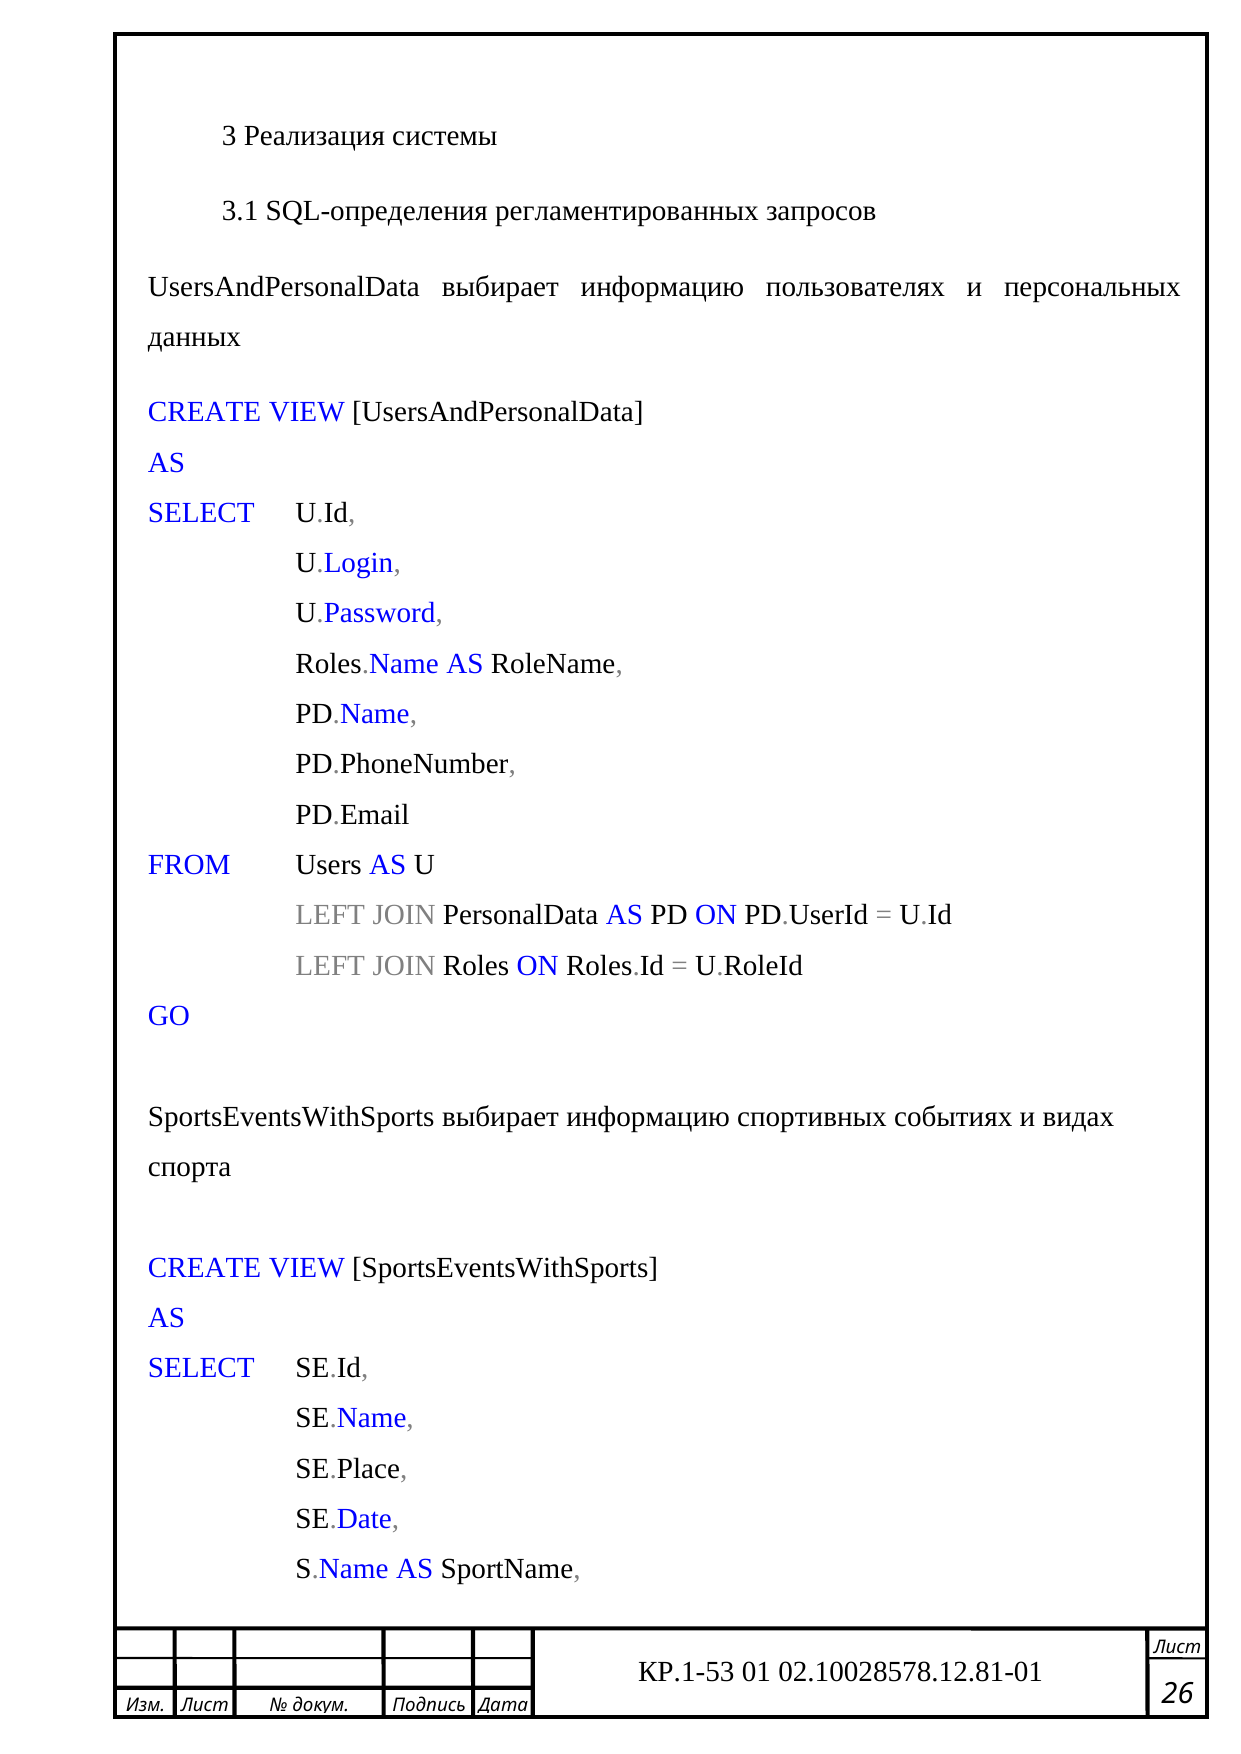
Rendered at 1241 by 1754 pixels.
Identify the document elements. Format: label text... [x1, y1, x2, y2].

text PD.PhoneNumber, [148, 747, 1181, 780]
text SE.Name, [148, 1401, 1181, 1434]
text Roles.Name AS RoleName, [148, 646, 1181, 679]
text SELECT SE.Id, [148, 1350, 1181, 1384]
text 3 Реализация системы [148, 118, 1181, 152]
text CREATE VIEW [UsersAndPersonalData] [148, 394, 1181, 428]
text PD.Email [148, 797, 1181, 830]
text SE.Date, [148, 1501, 1181, 1535]
text LEFT JOIN Roles ON Roles.Id = U.RoleId [148, 948, 1181, 981]
text U.Login, [148, 545, 1181, 579]
text GO [148, 998, 1181, 1032]
text LEFT JOIN PersonalData AS PD ON PD.UserId = U.Id [148, 897, 1181, 931]
text S.Name AS SportName, [148, 1552, 1181, 1585]
text AS [148, 1300, 1181, 1333]
text UsersAndPersonalData выбирает информацию пользователях и персональных данных [148, 269, 1181, 353]
text PD.Name, [148, 696, 1181, 730]
text FROM Users AS U [148, 847, 1181, 881]
text CREATE VIEW [SportsEventsWithSports] [148, 1250, 1181, 1283]
text U.Password, [148, 596, 1181, 629]
text SE.Place, [148, 1451, 1181, 1484]
text SportsEventsWithSports выбирает информацию спортивных событиях и видах спорта [148, 1099, 1181, 1183]
text AS [148, 445, 1181, 478]
text SELECT U.Id, [148, 495, 1181, 528]
text 3.1 SQL-определения регламентированных запросов [148, 193, 1181, 227]
